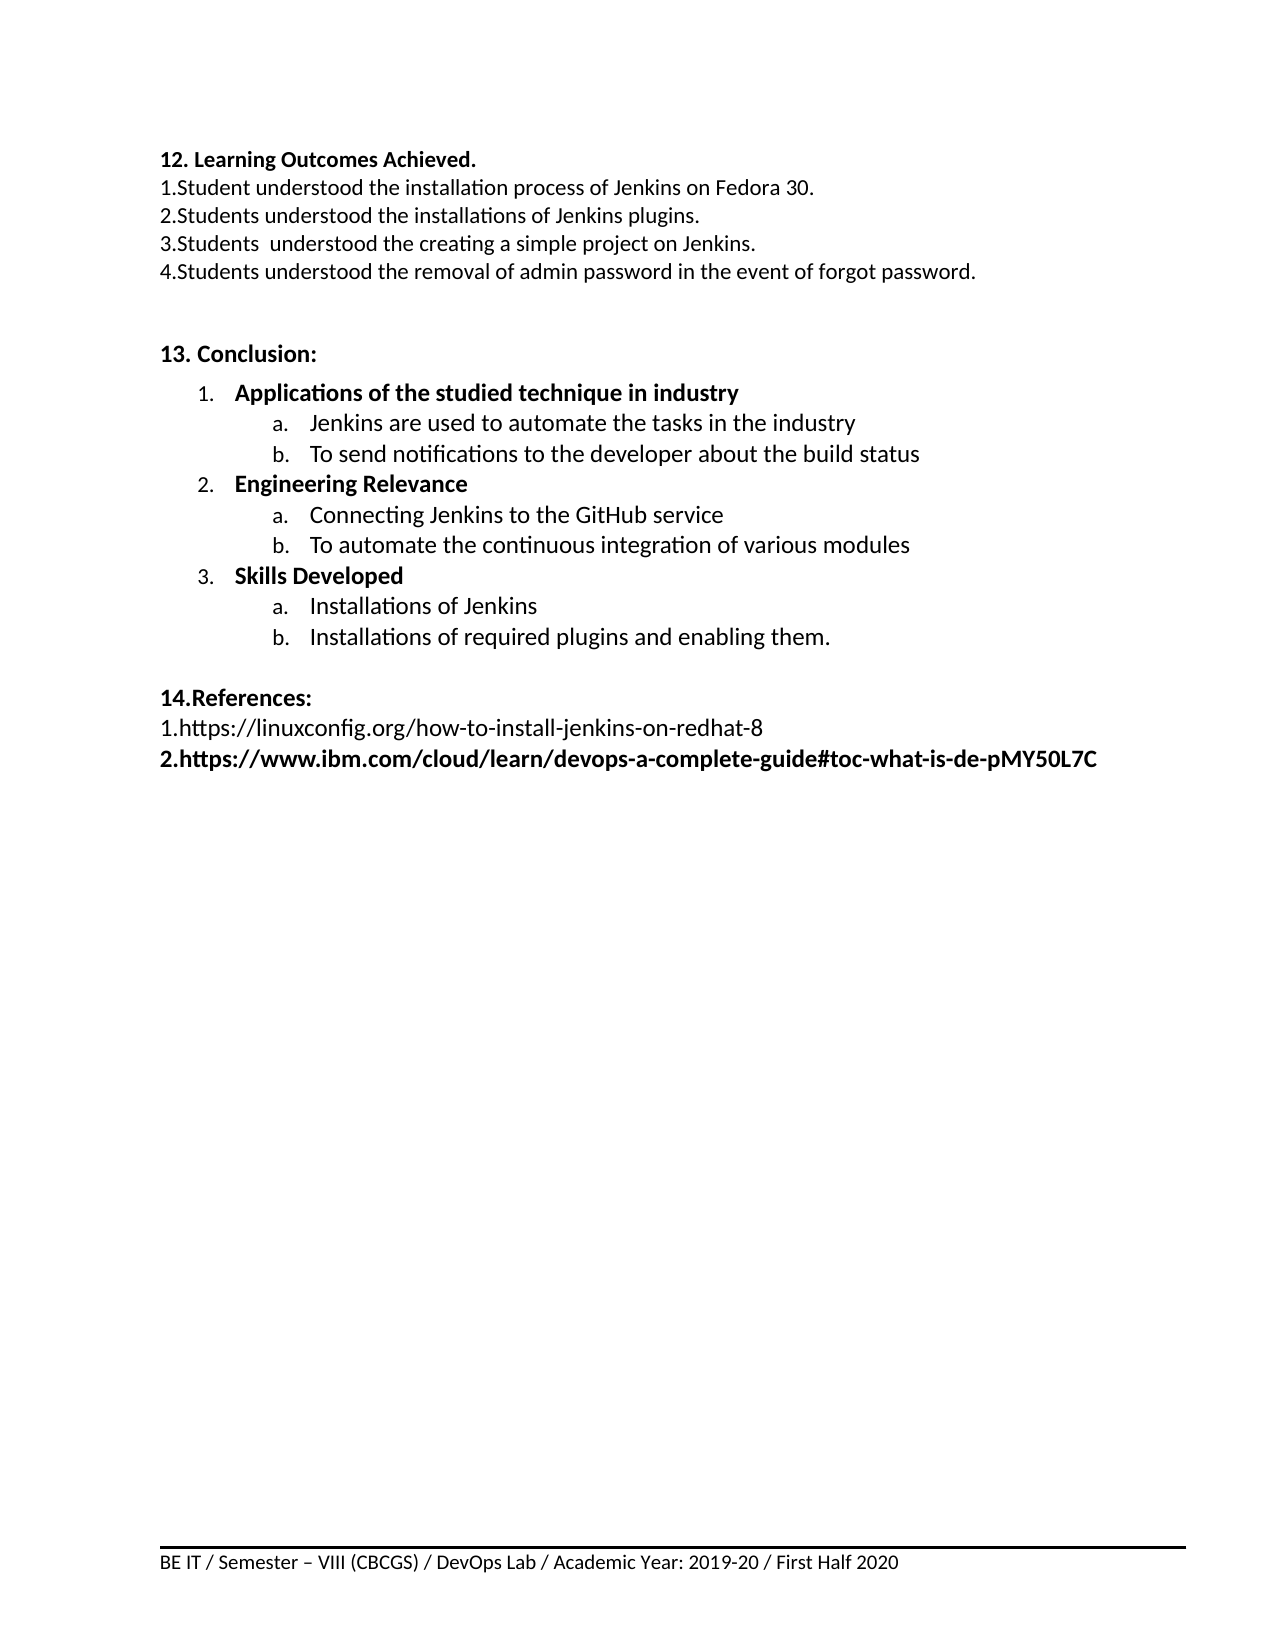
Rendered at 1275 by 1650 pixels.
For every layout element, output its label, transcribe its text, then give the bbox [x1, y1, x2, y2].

text 12. Learning Outcomes Achieved. [159, 145, 1186, 173]
text 1.Student understood the installation process of Jenkins on Fedora 30. [159, 173, 1186, 201]
list Applications of the studied technique in industry [197, 377, 1186, 407]
text 3.Students understood the creating a simple project on Jenkins. [159, 229, 1186, 257]
text 13. Conclusion: [159, 313, 1186, 369]
list 1.https://linuxconfig.org/how-to-install-jenkins-on-redhat-8 [159, 713, 1186, 743]
list Skills Developed [197, 560, 1186, 591]
list Connecting Jenkins to the GitHub service [272, 499, 1186, 529]
list To automate the continuous integration of various modules [272, 529, 1186, 560]
text 2.Students understood the installations of Jenkins plugins. [159, 201, 1186, 229]
list Installations of Jenkins [272, 591, 1186, 621]
list Installations of required plugins and enabling them. [272, 621, 1186, 652]
list 14.References: [159, 682, 1186, 713]
list Jenkins are used to automate the tasks in the industry [272, 407, 1186, 438]
list To send notifications to the developer about the build status [272, 438, 1186, 468]
list Engineering Relevance [197, 468, 1186, 499]
list 2.https://www.ibm.com/cloud/learn/devops-a-complete-guide#toc-what-is-de-pMY50L7C [159, 743, 1186, 774]
text 4.Students understood the removal of admin password in the event of forgot password. [159, 257, 1186, 285]
